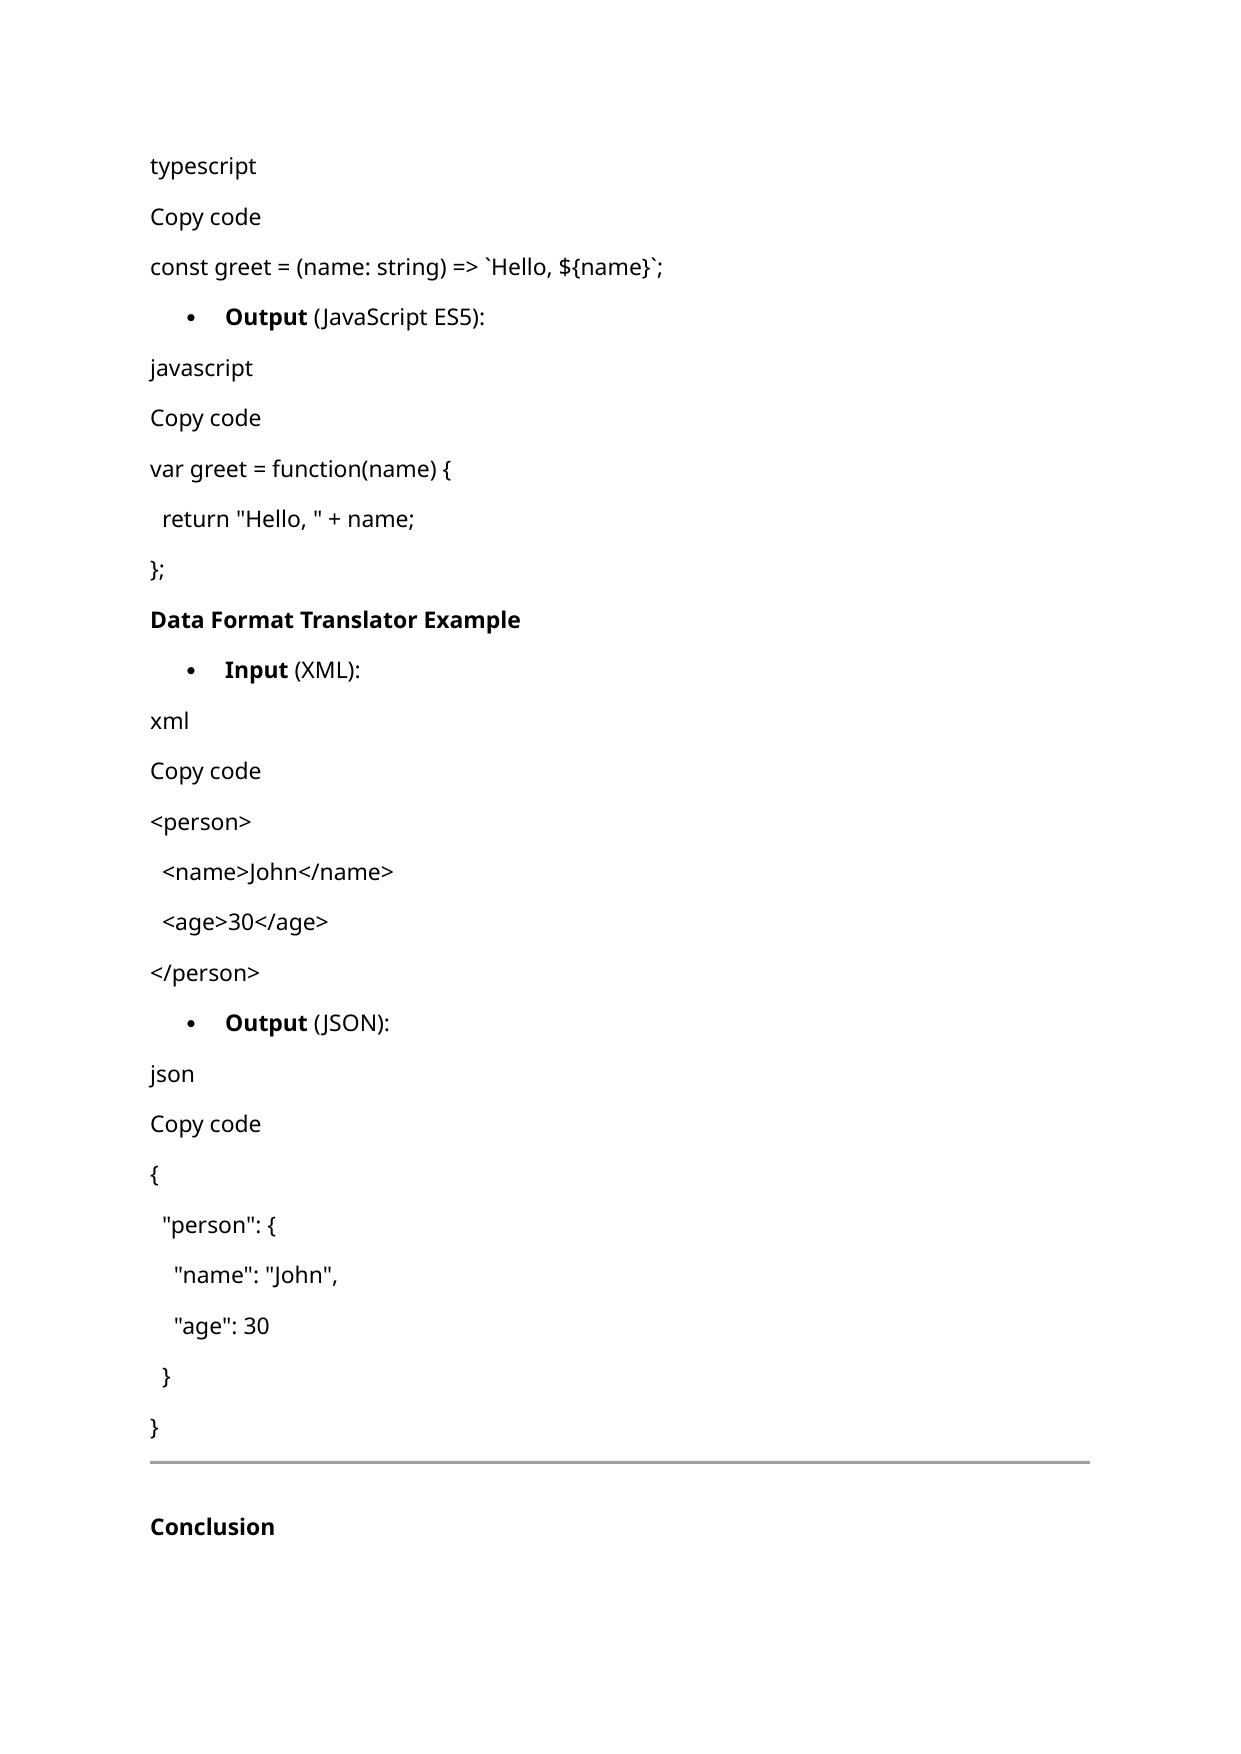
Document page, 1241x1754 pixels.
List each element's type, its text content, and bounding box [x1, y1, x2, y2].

text <age>30</age> [150, 906, 1090, 937]
text json [150, 1057, 1090, 1089]
list Output (JavaScript ES5): [187, 301, 1090, 332]
list Output (JSON): [187, 1007, 1090, 1038]
text <person> [150, 805, 1090, 837]
list Input (XML): [187, 654, 1090, 685]
text const greet = (name: string) => `Hello, ${name}`; [150, 251, 1090, 282]
text Data Format Translator Example [150, 604, 1090, 635]
text "person": { [150, 1209, 1090, 1240]
text Copy code [150, 755, 1090, 786]
text Copy code [150, 1108, 1090, 1139]
text "name": "John", [150, 1259, 1090, 1290]
text xml [150, 704, 1090, 736]
text </person> [150, 957, 1090, 988]
text <name>John</name> [150, 856, 1090, 887]
text Conclusion [150, 1511, 1090, 1542]
text } [150, 1360, 1090, 1391]
text javascript [150, 352, 1090, 383]
text Copy code [150, 200, 1090, 232]
text } [150, 1410, 1090, 1442]
text Copy code [150, 402, 1090, 433]
text "age": 30 [150, 1309, 1090, 1341]
text { [150, 1158, 1090, 1189]
text var greet = function(name) { [150, 452, 1090, 484]
text return "Hello, " + name; [150, 503, 1090, 534]
text }; [150, 553, 1090, 584]
text typescript [150, 150, 1090, 181]
